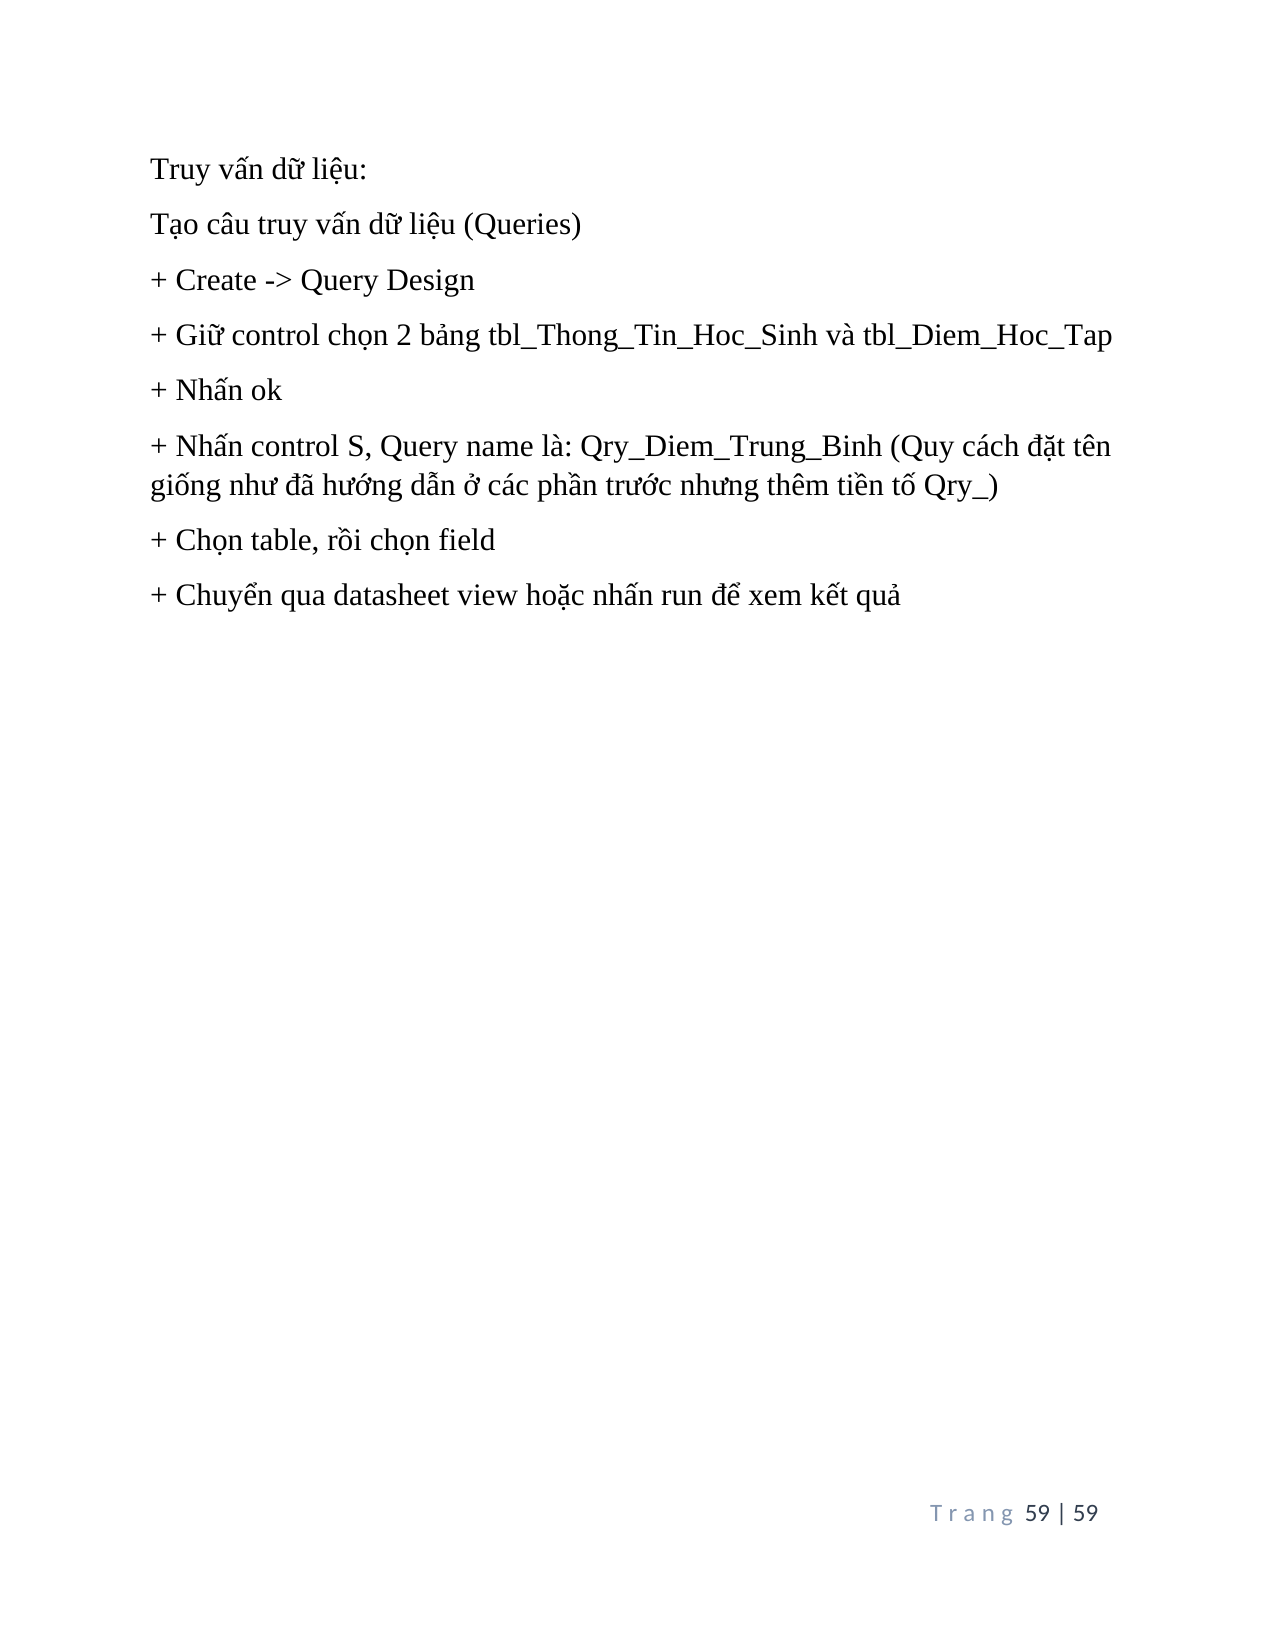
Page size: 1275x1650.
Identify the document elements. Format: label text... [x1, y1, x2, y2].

text + Giữ control chọn 2 bảng tbl_Thong_Tin_Hoc_Sinh và tbl_Diem_Hoc_Tap [150, 316, 1125, 352]
text + Create -> Query Design [150, 261, 1125, 297]
text + Nhấn control S, Query name là: Qry_Diem_Trung_Binh (Quy cách đặt tên giống như đã hướng dẫn ở các phần trước nhưng thêm tiền tố Qry_) [150, 427, 1125, 502]
text Truy vấn dữ liệu: [150, 150, 1125, 186]
text Tạo câu truy vấn dữ liệu (Queries) [150, 205, 1125, 241]
text + Chọn table, rồi chọn field [150, 521, 1125, 557]
text + Nhấn ok [150, 372, 1125, 408]
text + Chuyển qua datasheet view hoặc nhấn run để xem kết quả [150, 577, 1125, 613]
